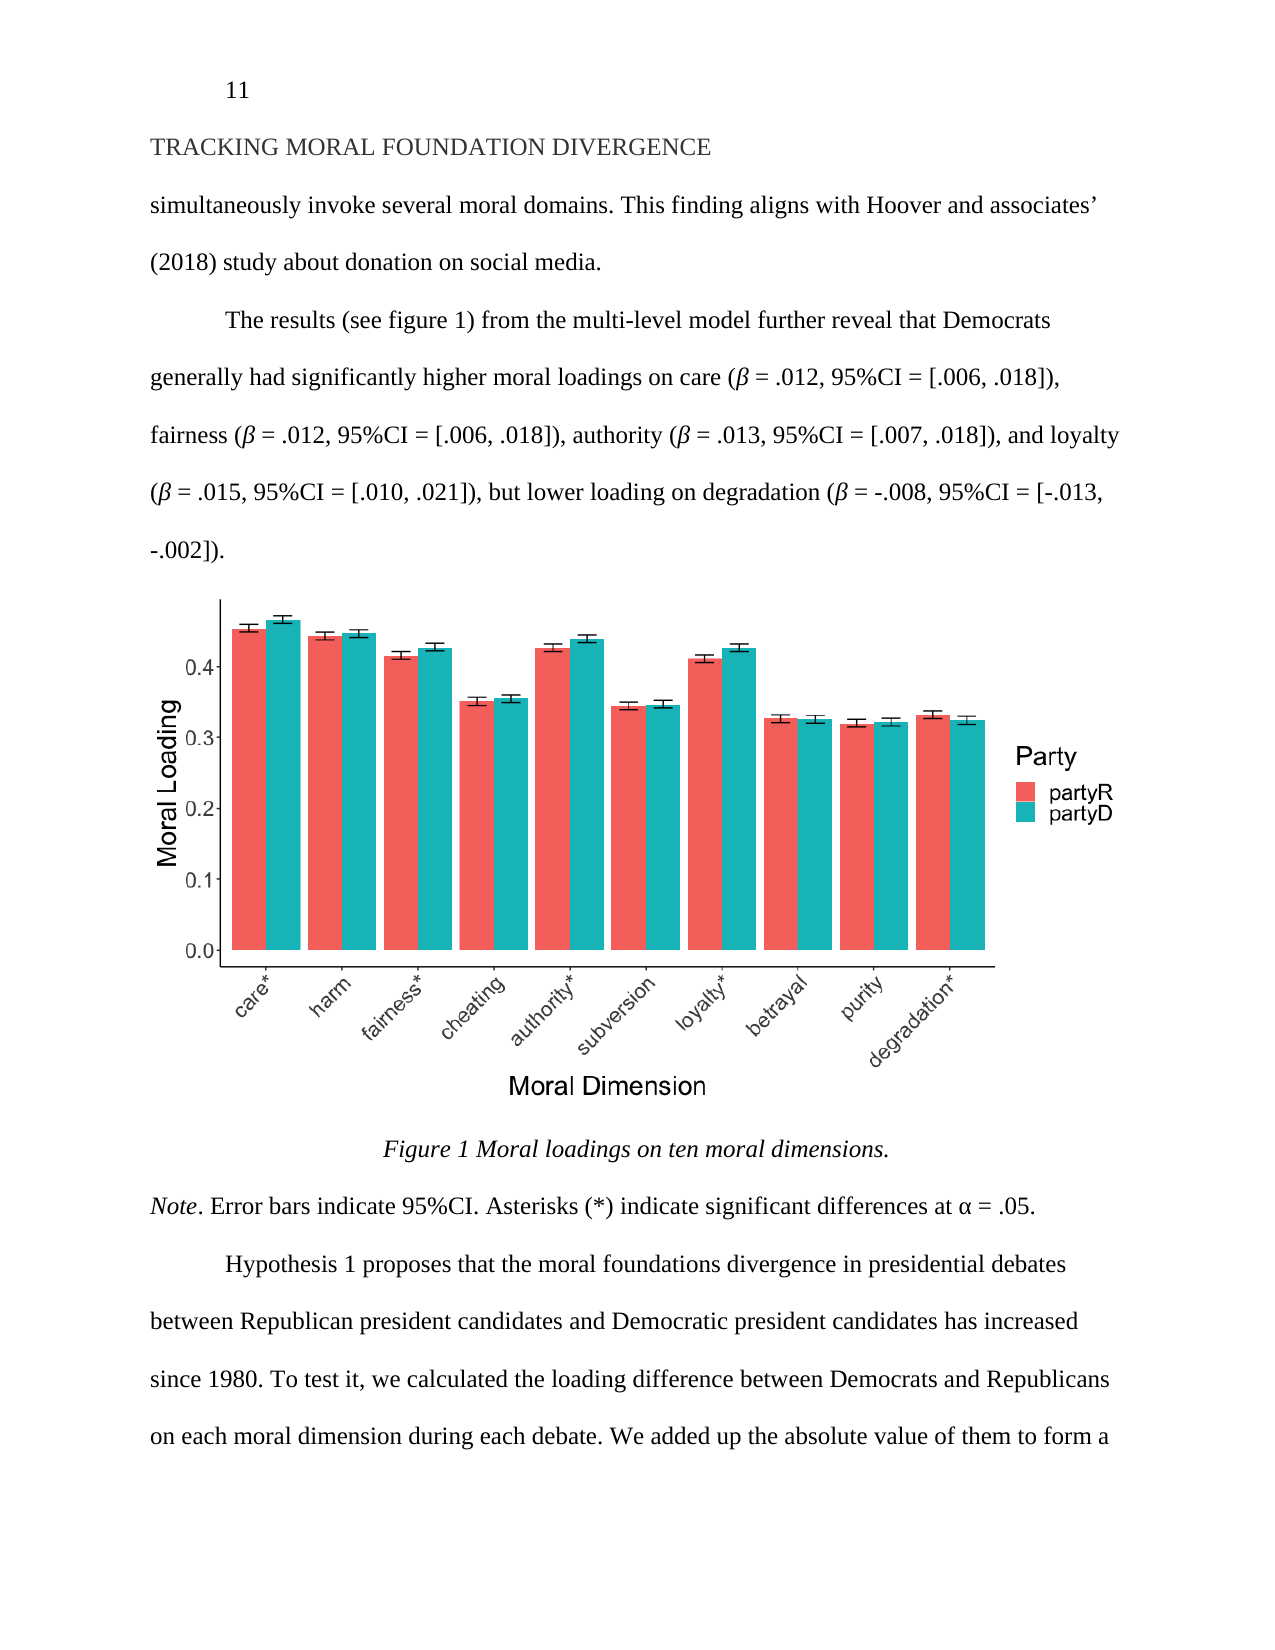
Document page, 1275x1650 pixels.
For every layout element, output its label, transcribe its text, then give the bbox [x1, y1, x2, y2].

text Note. Error bars indicate 95%CI. Asterisks (*) indicate significant differences at α = .05. [150, 1191, 1125, 1220]
picture [150, 592, 1125, 1106]
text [150, 190, 1125, 276]
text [150, 1249, 1125, 1450]
text The results (see figure 1) from the multi-level model further reveal that Democrats generally had significantly higher moral loadings on care (β = .012, 95%CI = [.006, .018]), fairness (β = .012, 95%CI = [.006, .018]), authority (β = .013, 95%CI = [.007, .018]), and loyalty (β = .015, 95%CI = [.010, .021]), but lower loading on degradation (β = -.008, 95%CI = [-.013, -.002]). [150, 305, 1125, 564]
text Figure 1 Moral loadings on ten moral dimensions. [150, 1134, 1125, 1163]
